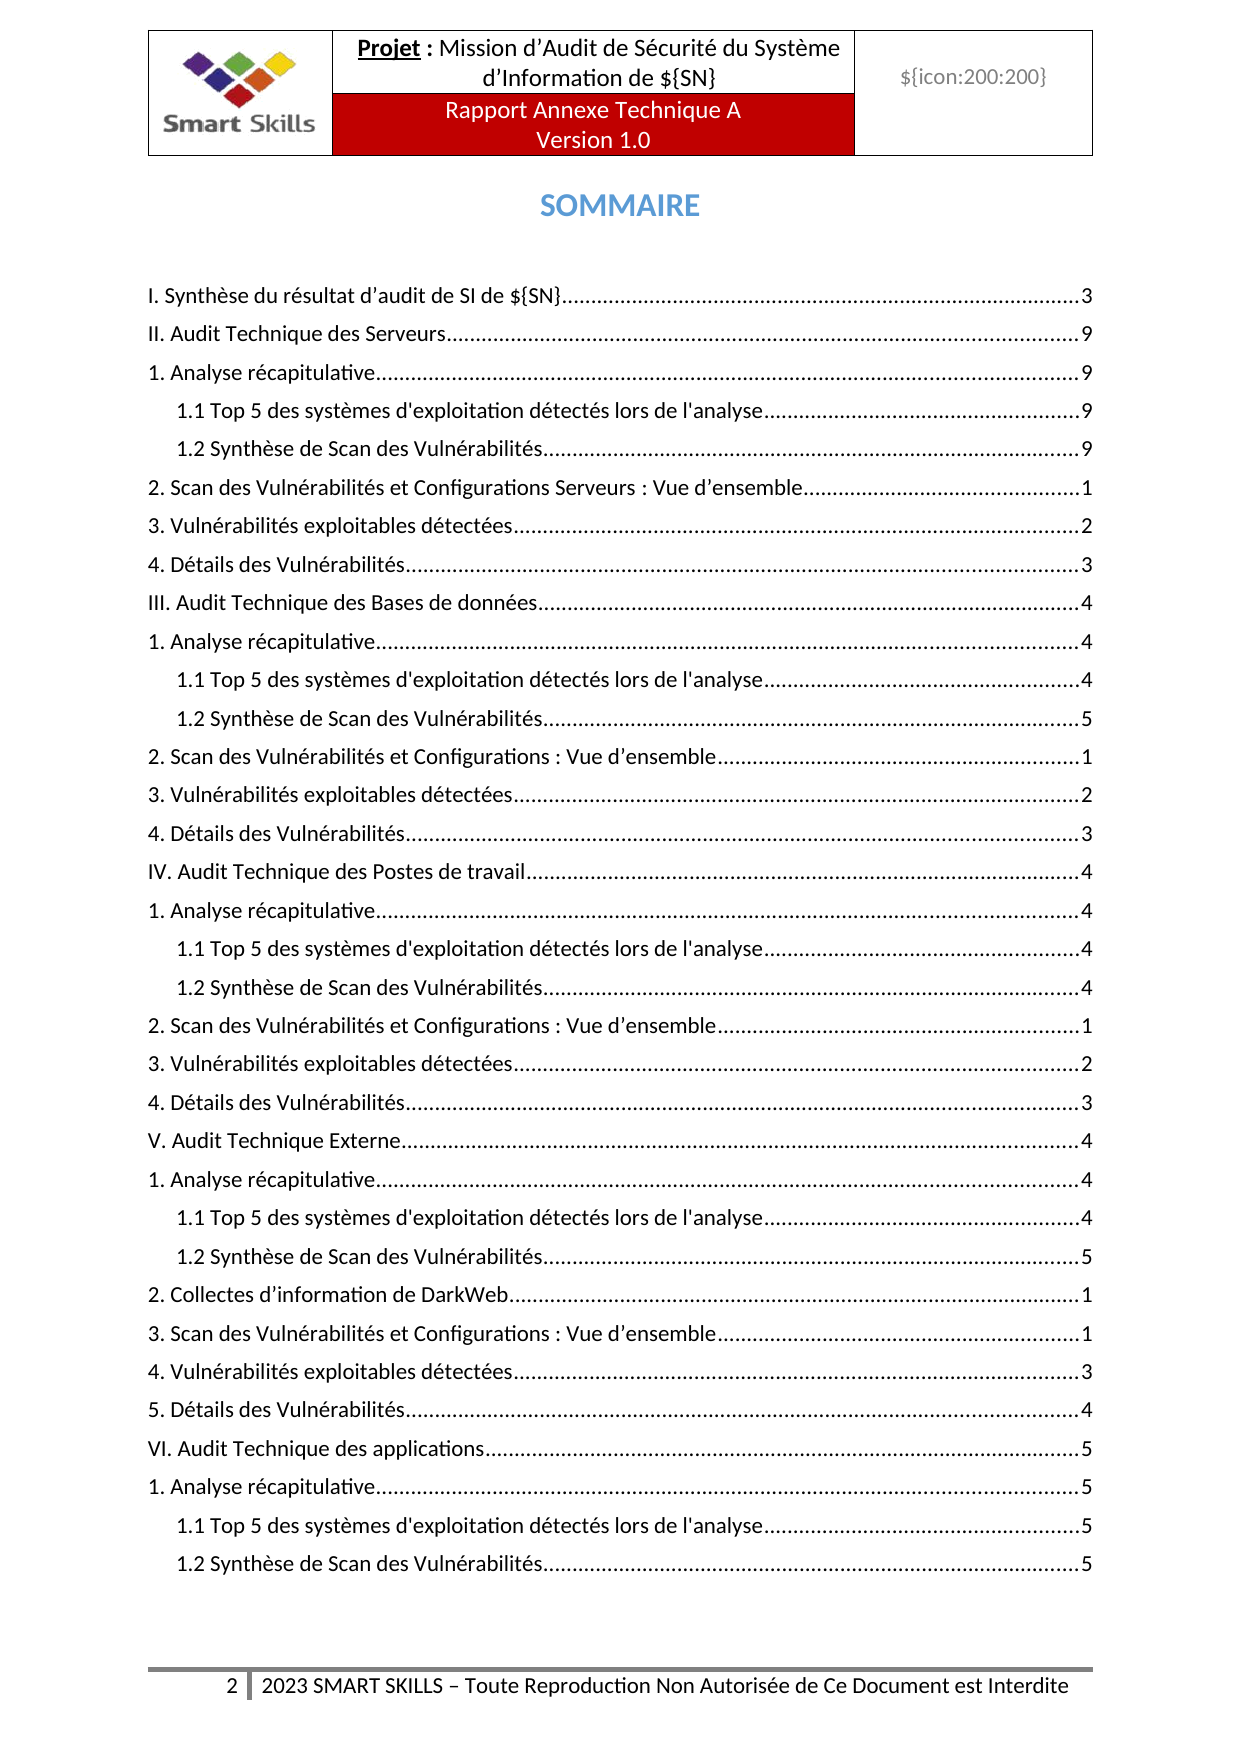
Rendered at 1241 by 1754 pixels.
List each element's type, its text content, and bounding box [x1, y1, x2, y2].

picture [160, 48, 321, 137]
text SOMMAIRE [148, 184, 1092, 225]
